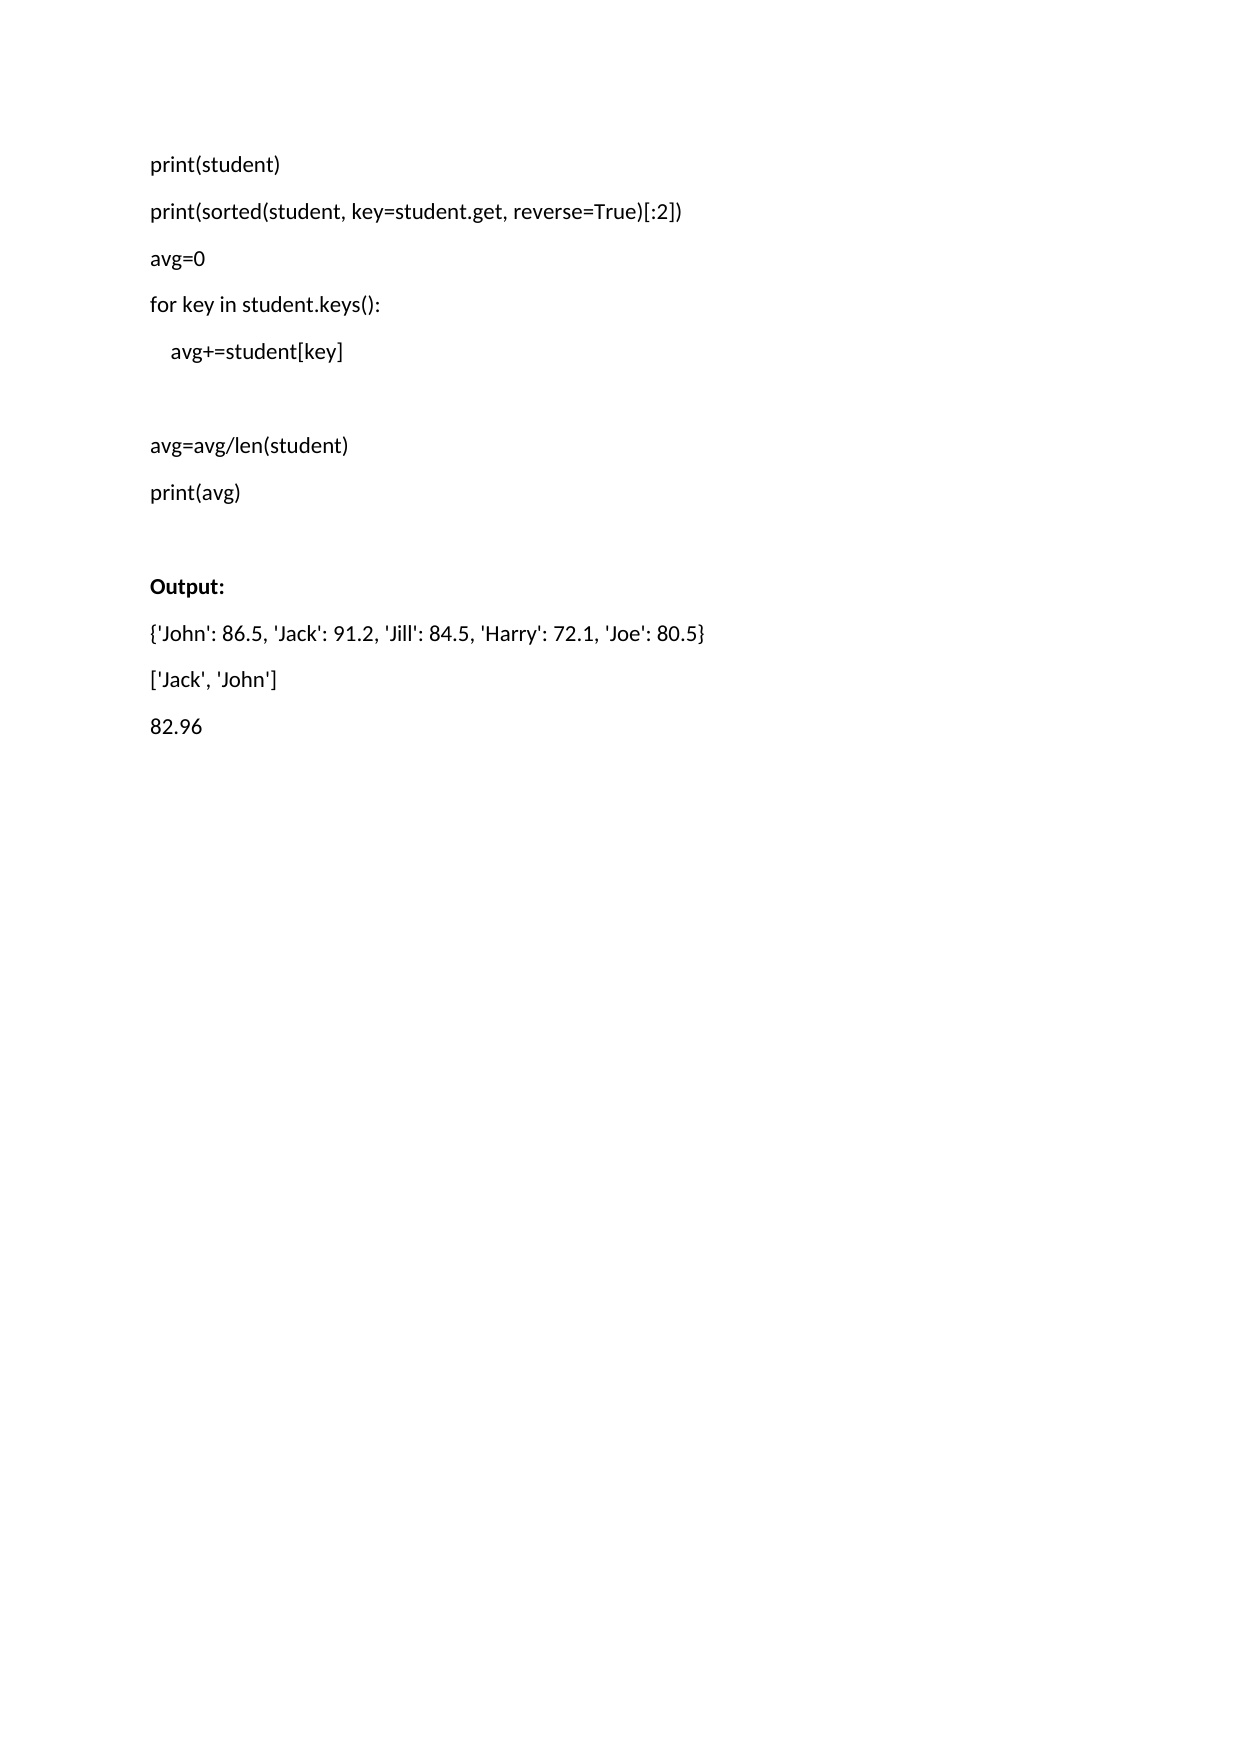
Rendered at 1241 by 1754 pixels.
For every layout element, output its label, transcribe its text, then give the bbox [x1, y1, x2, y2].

text print(sorted(student, key=student.get, reverse=True)[:2]) [150, 197, 1090, 225]
text Output: [150, 572, 1090, 600]
text for key in student.keys(): [150, 291, 1090, 319]
text print(student) [150, 150, 1090, 178]
text {'John': 86.5, 'Jack': 91.2, 'Jill': 84.5, 'Harry': 72.1, 'Joe': 80.5} [150, 619, 1090, 647]
text 82.96 [150, 712, 1090, 741]
text print(avg) [150, 478, 1090, 506]
text avg+=student[key] [150, 337, 1090, 366]
text avg=avg/len(student) [150, 431, 1090, 459]
text avg=0 [150, 244, 1090, 272]
text ['Jack', 'John'] [150, 666, 1090, 694]
